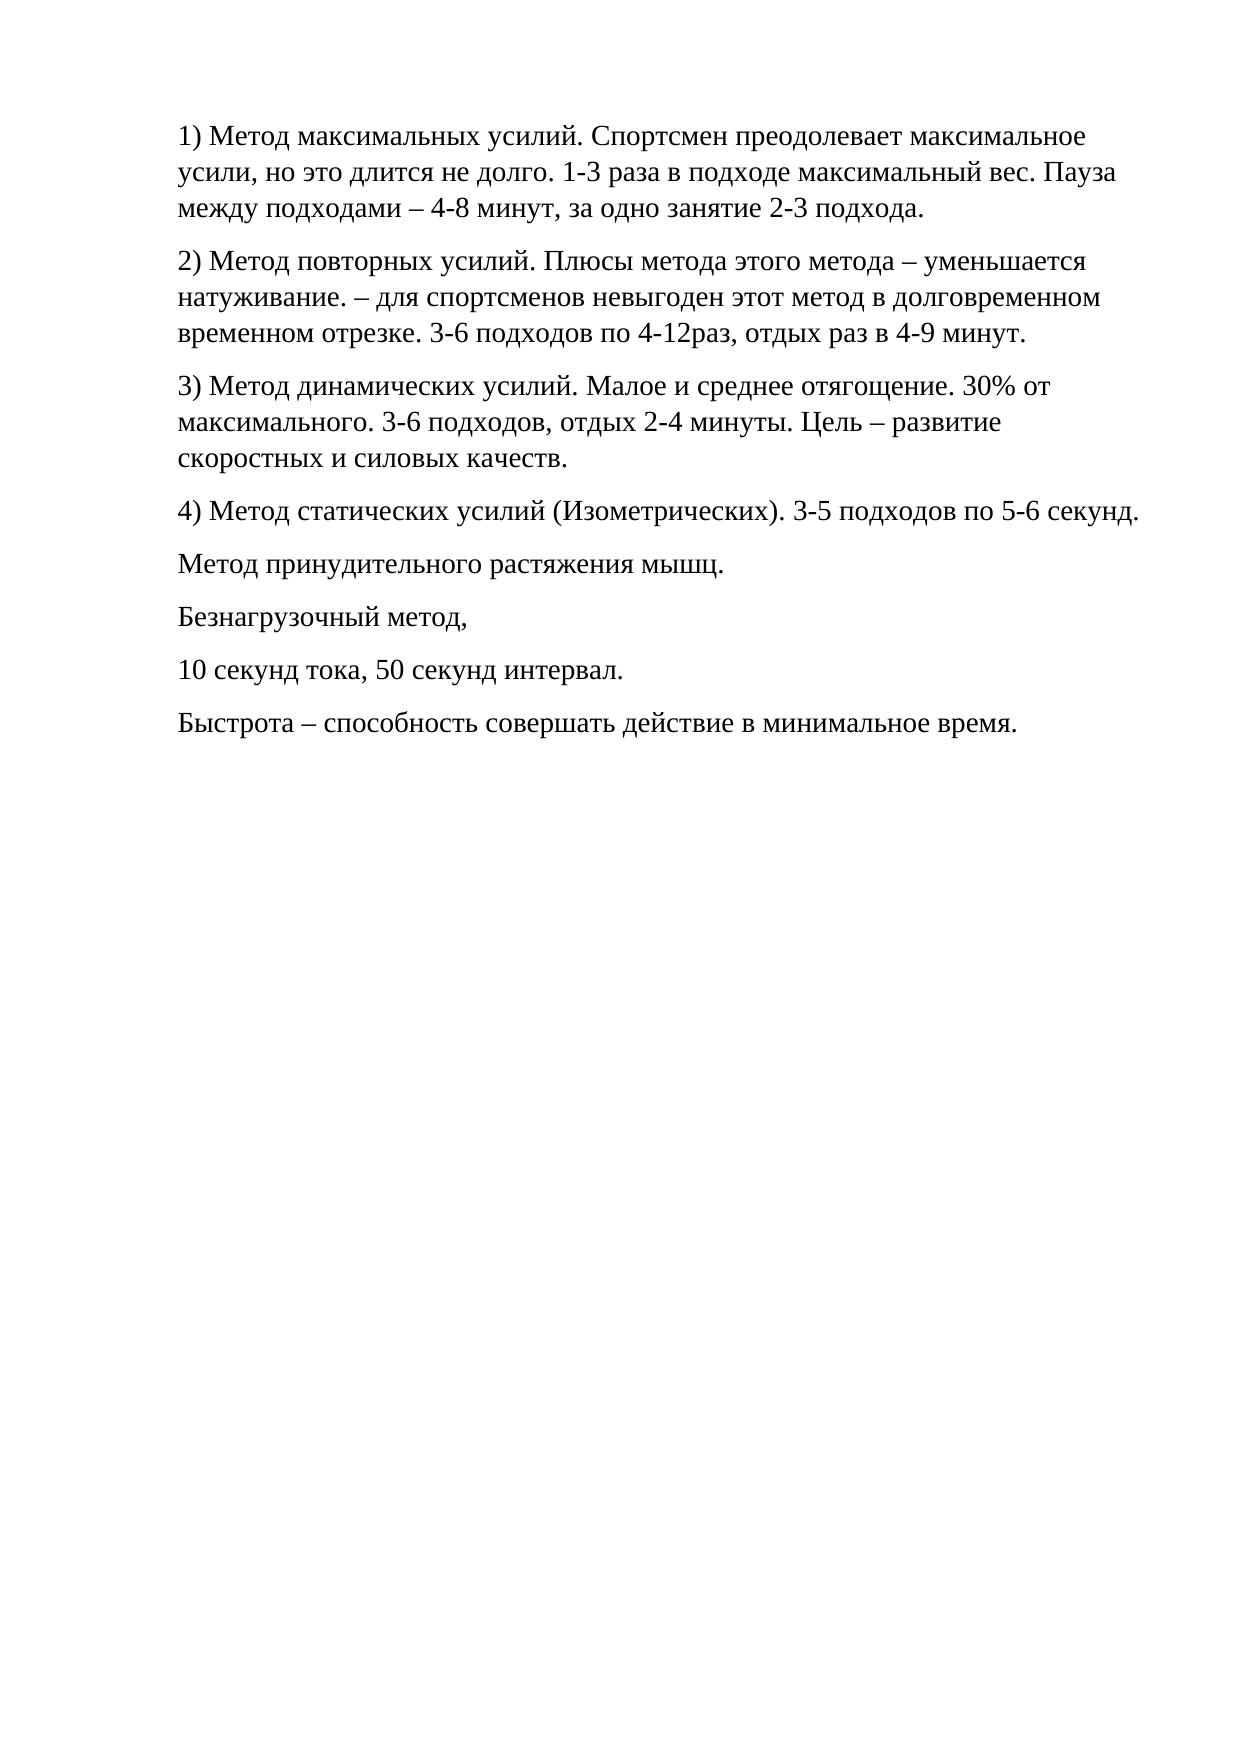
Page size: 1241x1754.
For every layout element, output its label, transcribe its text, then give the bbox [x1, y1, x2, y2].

text Безнагрузочный метод, [177, 599, 1152, 633]
text 10 секунд тока, 50 секунд интервал. [177, 652, 1152, 685]
text Быстрота – способность совершать действие в минимальное время. [177, 705, 1152, 738]
text 3) Метод динамических усилий. Малое и среднее отягощение. 30% от максимального. 3-6 подходов, отдых 2-4 минуты. Цель – развитие скоростных и силовых качеств. [177, 368, 1152, 474]
text 4) Метод статических усилий (Изометрических). 3-5 подходов по 5-6 секунд. [177, 493, 1152, 527]
text 2) Метод повторных усилий. Плюсы метода этого метода – уменьшается натуживание. – для спортсменов невыгоден этот метод в долговременном временном отрезке. 3-6 подходов по 4-12раз, отдых раз в 4-9 минут. [177, 243, 1152, 349]
text 1) Метод максимальных усилий. Спортсмен преодолевает максимальное усили, но это длится не долго. 1-3 раза в подходе максимальный вес. Пауза между подходами – 4-8 минут, за одно занятие 2-3 подхода. [177, 118, 1152, 224]
text Метод принудительного растяжения мышц. [177, 546, 1152, 580]
